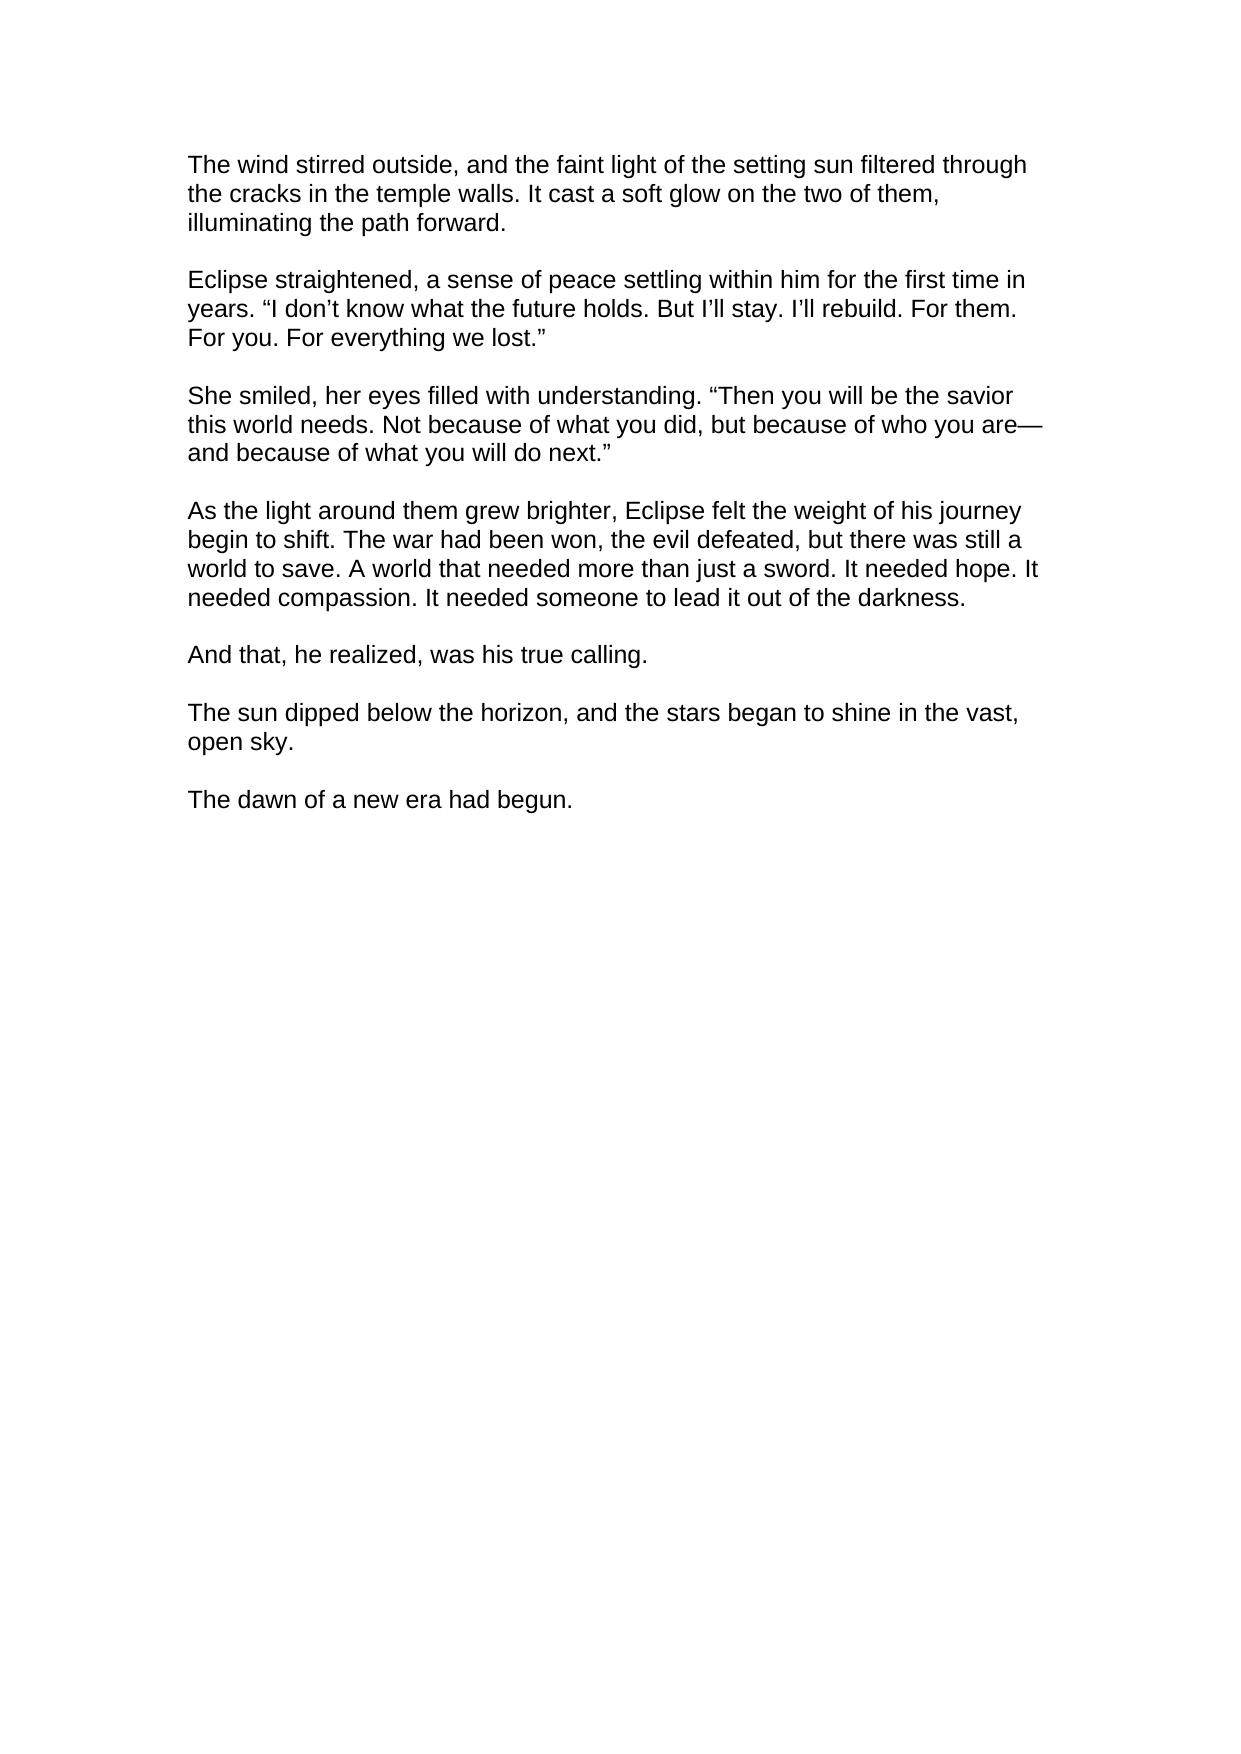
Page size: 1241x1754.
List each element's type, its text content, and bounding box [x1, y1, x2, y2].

text The dawn of a new era had begun. [187, 785, 1053, 814]
text She smiled, her eyes filled with understanding. “Then you will be the savior this world needs. Not because of what you did, but because of who you are—and because of what you will do next.” [187, 381, 1053, 467]
text The wind stirred outside, and the faint light of the setting sun filtered through the cracks in the temple walls. It cast a soft glow on the two of them, illuminating the path forward. [187, 150, 1053, 236]
text Eclipse straightened, a sense of peace settling within him for the first time in years. “I don’t know what the future holds. But I’ll stay. I’ll rebuild. For them. For you. For everything we lost.” [187, 265, 1053, 352]
text The sun dipped below the horizon, and the stars began to shine in the vast, open sky. [187, 698, 1053, 756]
text As the light around them grew brighter, Eclipse felt the weight of his journey begin to shift. The war had been won, the evil defeated, but there was still a world to save. A world that needed more than just a sword. It needed hope. It needed compassion. It needed someone to lead it out of the darkness. [187, 496, 1053, 611]
text And that, he realized, was his true calling. [187, 640, 1053, 669]
